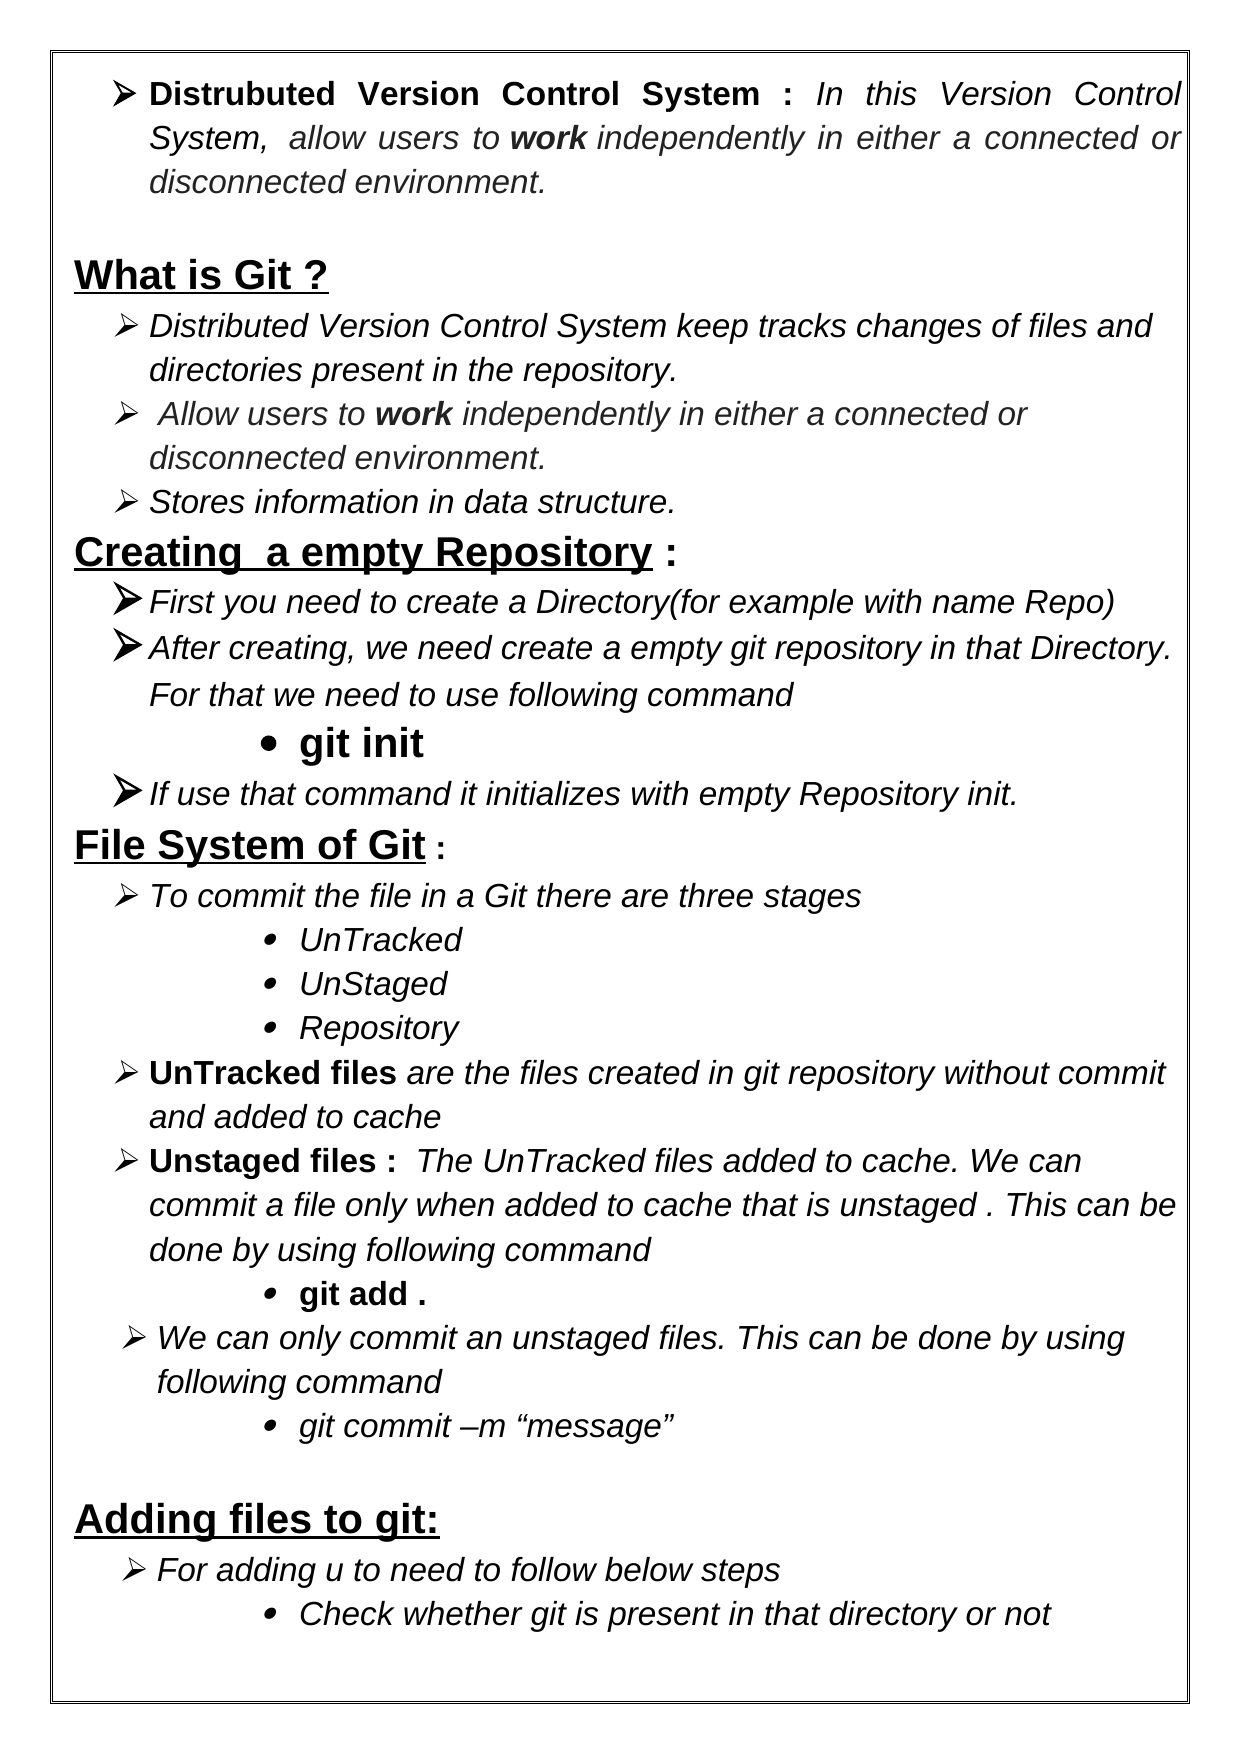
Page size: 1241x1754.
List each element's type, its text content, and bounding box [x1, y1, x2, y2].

list UnTracked files are the files created in git repository without commit and added to cache [111, 1053, 1181, 1135]
text Adding files to git: [74, 1495, 1181, 1543]
text Creating a empty Repository : [74, 527, 1181, 575]
list Check whether git is present in that directory or not [261, 1594, 1181, 1633]
list After creating, we need create a empty git repository in that Directory. For that we need to use following command [111, 628, 1181, 713]
text File System of Git : [74, 821, 1181, 868]
list Distrubuted Version Control System : In this Version Control System, allow users to work independently in either a connected or disconnected environment. [111, 74, 1181, 201]
list If use that command it initializes with empty Repository init. [111, 774, 1181, 814]
list To commit the file in a Git there are three stages [111, 876, 1181, 914]
list git commit –m “message” [261, 1406, 1181, 1445]
list Unstaged files : The UnTracked files added to cache. We can commit a file only when added to cache that is unstaged . This can be done by using following command [111, 1141, 1181, 1268]
list git add . [261, 1274, 1181, 1312]
list Distributed Version Control System keep tracks changes of files and directories present in the repository. [111, 306, 1181, 388]
list For adding u to need to follow below steps [119, 1550, 1181, 1588]
list git init [261, 719, 1181, 767]
list First you need to create a Directory(for example with name Repo) [111, 582, 1181, 622]
list UnStaged [261, 964, 1181, 1003]
text What is Git ? [74, 251, 1181, 298]
list We can only commit an unstaged files. This can be done by using following command [119, 1318, 1181, 1401]
list UnTracked [261, 920, 1181, 958]
list Repository [261, 1008, 1181, 1047]
list Allow users to work independently in either a connected or disconnected environment. [111, 394, 1181, 477]
list Stores information in data structure. [111, 483, 1181, 521]
